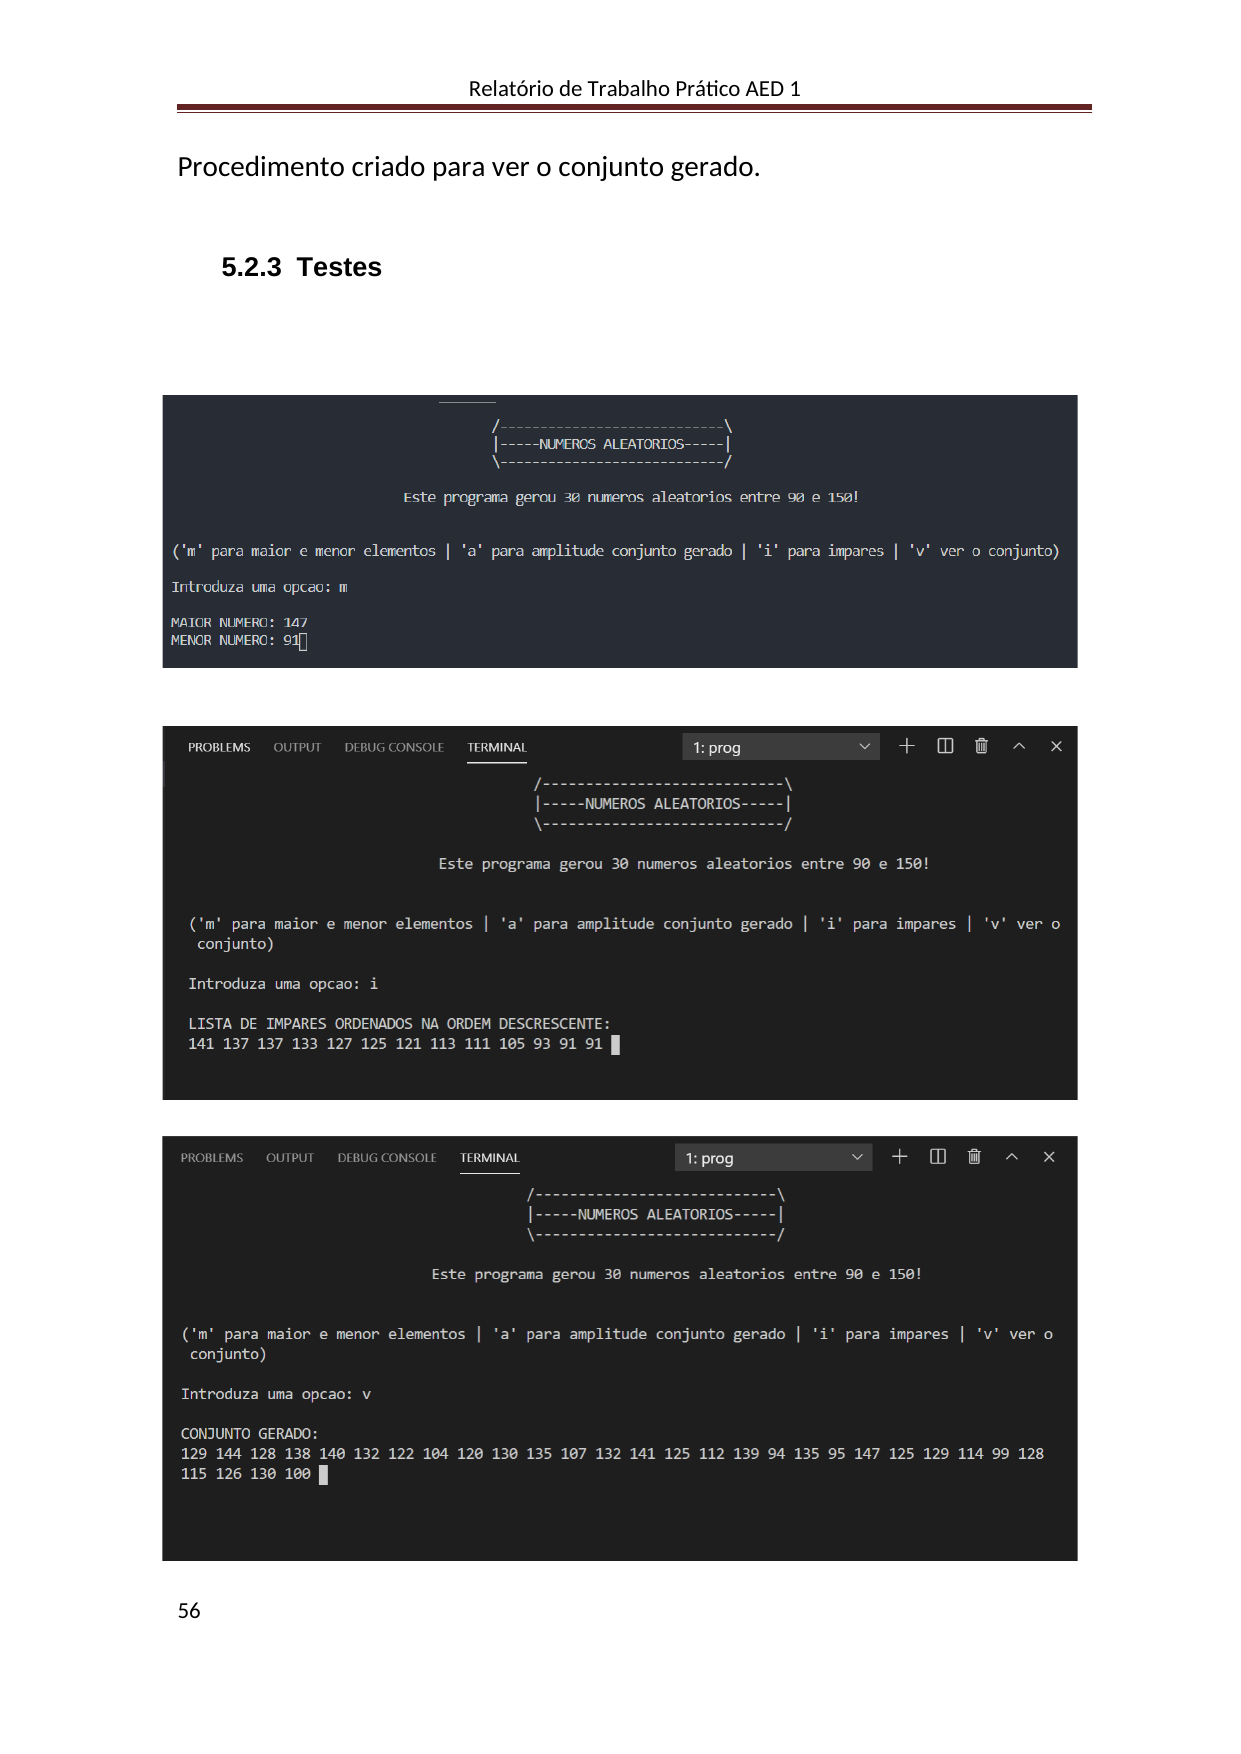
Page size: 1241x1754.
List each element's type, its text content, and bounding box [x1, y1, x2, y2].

subtitle Testes [221, 251, 1092, 282]
picture [162, 395, 1078, 668]
picture [162, 1136, 1078, 1561]
picture [162, 726, 1078, 1100]
text Procedimento criado para ver o conjunto gerado. [177, 148, 1092, 183]
